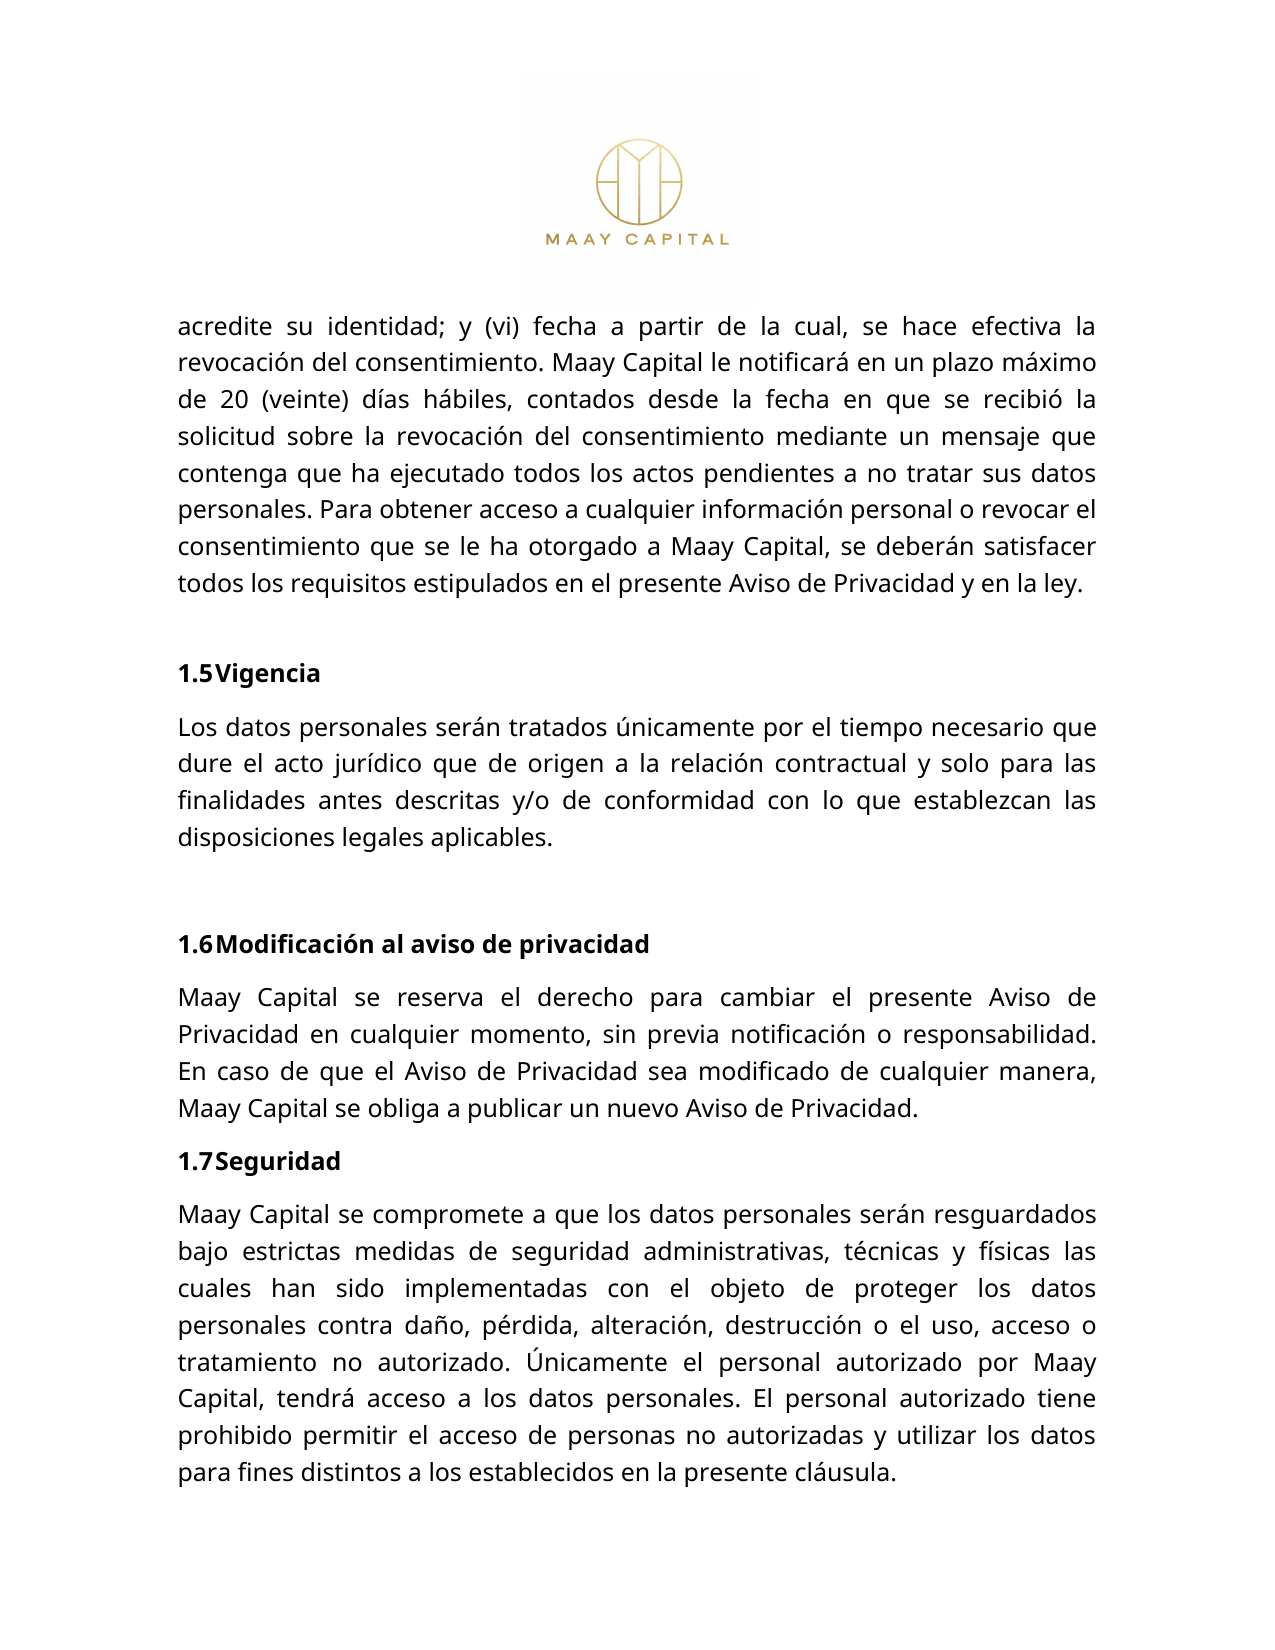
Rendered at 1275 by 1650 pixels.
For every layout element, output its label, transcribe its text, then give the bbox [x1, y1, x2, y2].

text Maay Capital se compromete a que los datos personales serán resguardados bajo estrictas medidas de seguridad administrativas, técnicas y físicas las cuales han sido implementadas con el objeto de proteger los datos personales contra daño, pérdida, alteración, destrucción o el uso, acceso o tratamiento no autorizado. Únicamente el personal autorizado por Maay Capital, tendrá acceso a los datos personales. El personal autorizado tiene prohibido permitir el acceso de personas no autorizadas y utilizar los datos para fines distintos a los establecidos en la presente cláusula. [177, 1197, 1098, 1489]
list Vigencia [177, 656, 1098, 690]
list Modificación al aviso de privacidad [177, 927, 1098, 961]
picture [520, 73, 755, 309]
text Maay Capital se reserva el derecho para cambiar el presente Aviso de Privacidad en cualquier momento, sin previa notificación o responsabilidad. En caso de que el Aviso de Privacidad sea modificado de cualquier manera, Maay Capital se obliga a publicar un nuevo Aviso de Privacidad. [177, 980, 1098, 1124]
text Los datos personales serán tratados únicamente por el tiempo necesario que dure el acto jurídico que de origen a la relación contractual y solo para las finalidades antes descritas y/o de conformidad con lo que establezcan las disposiciones legales aplicables. [177, 709, 1098, 854]
list Seguridad [177, 1144, 1098, 1178]
